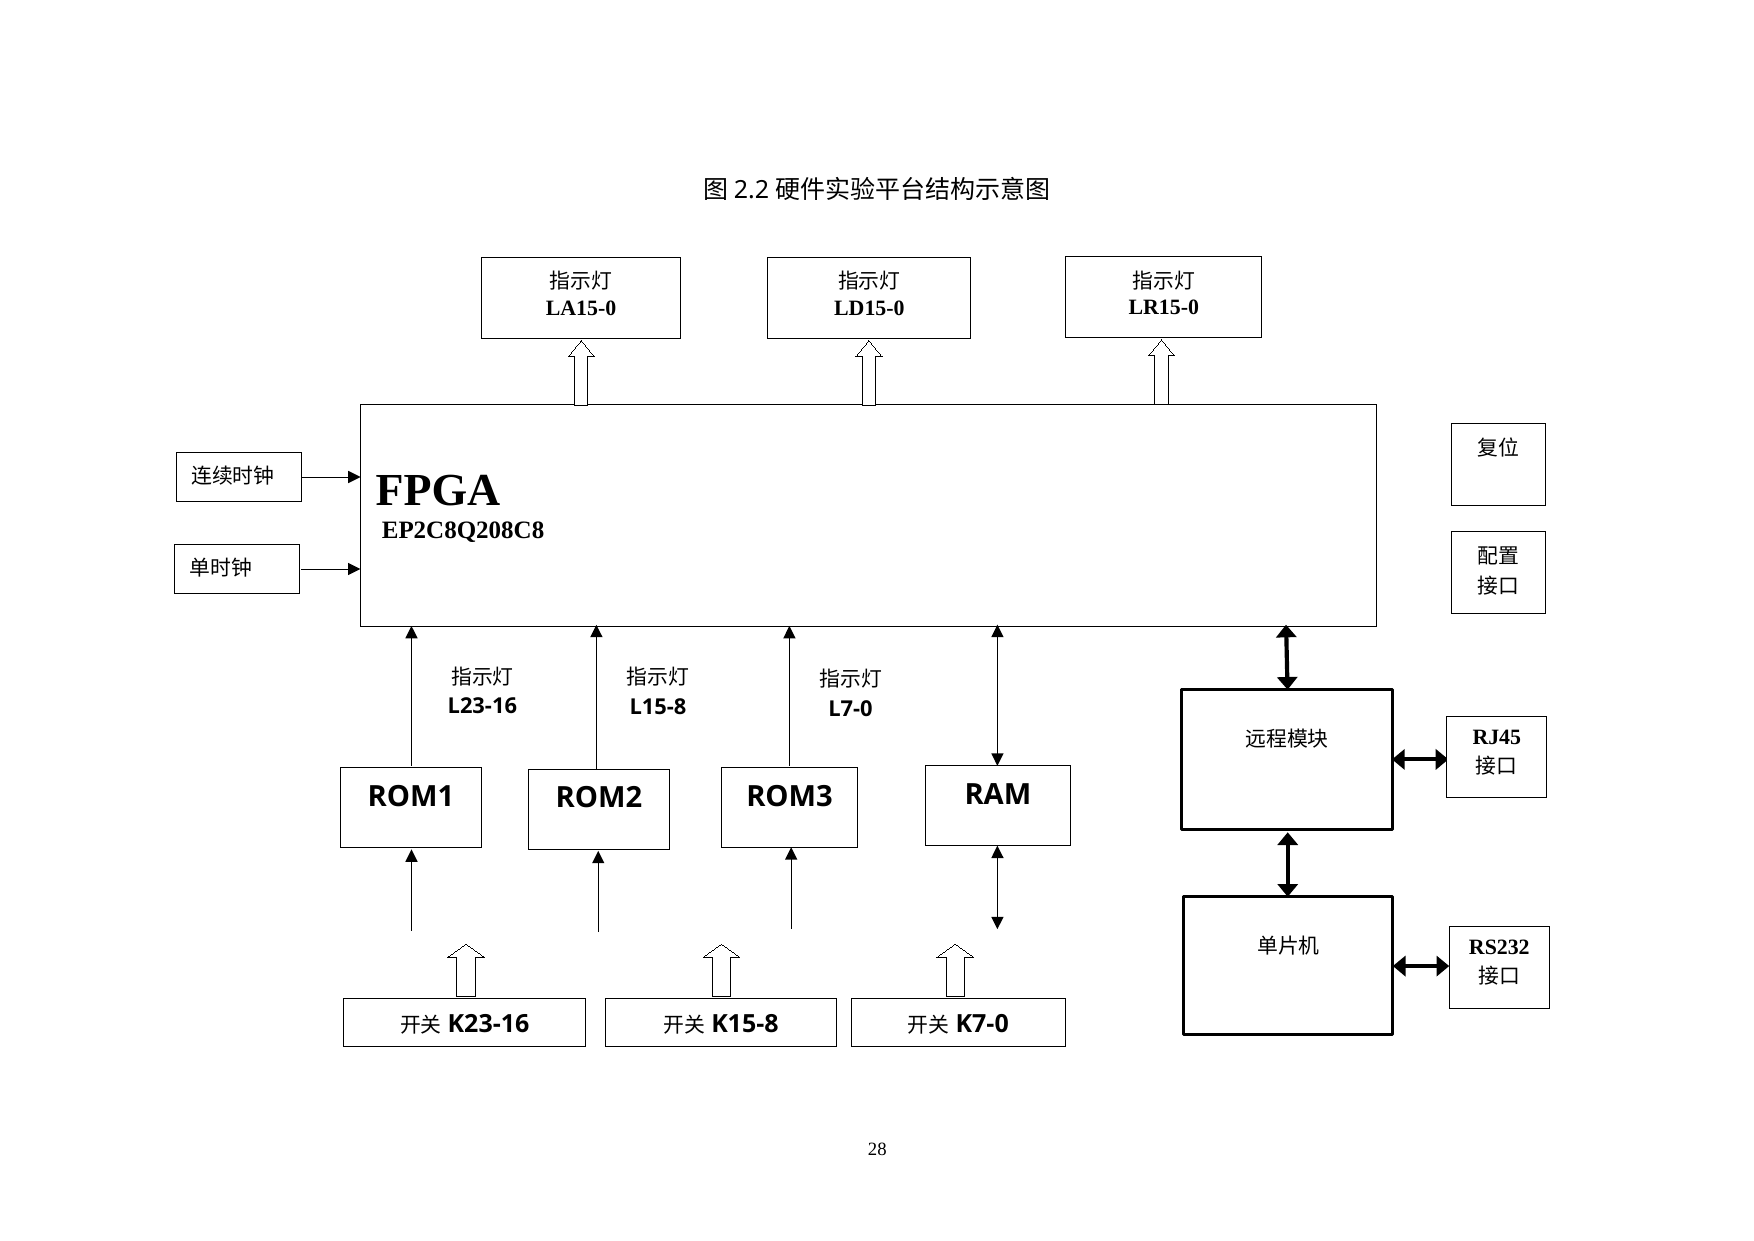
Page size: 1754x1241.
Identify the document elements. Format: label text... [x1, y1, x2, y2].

text 图2.2 硬件实验平台结构示意图 [118, 155, 1636, 220]
